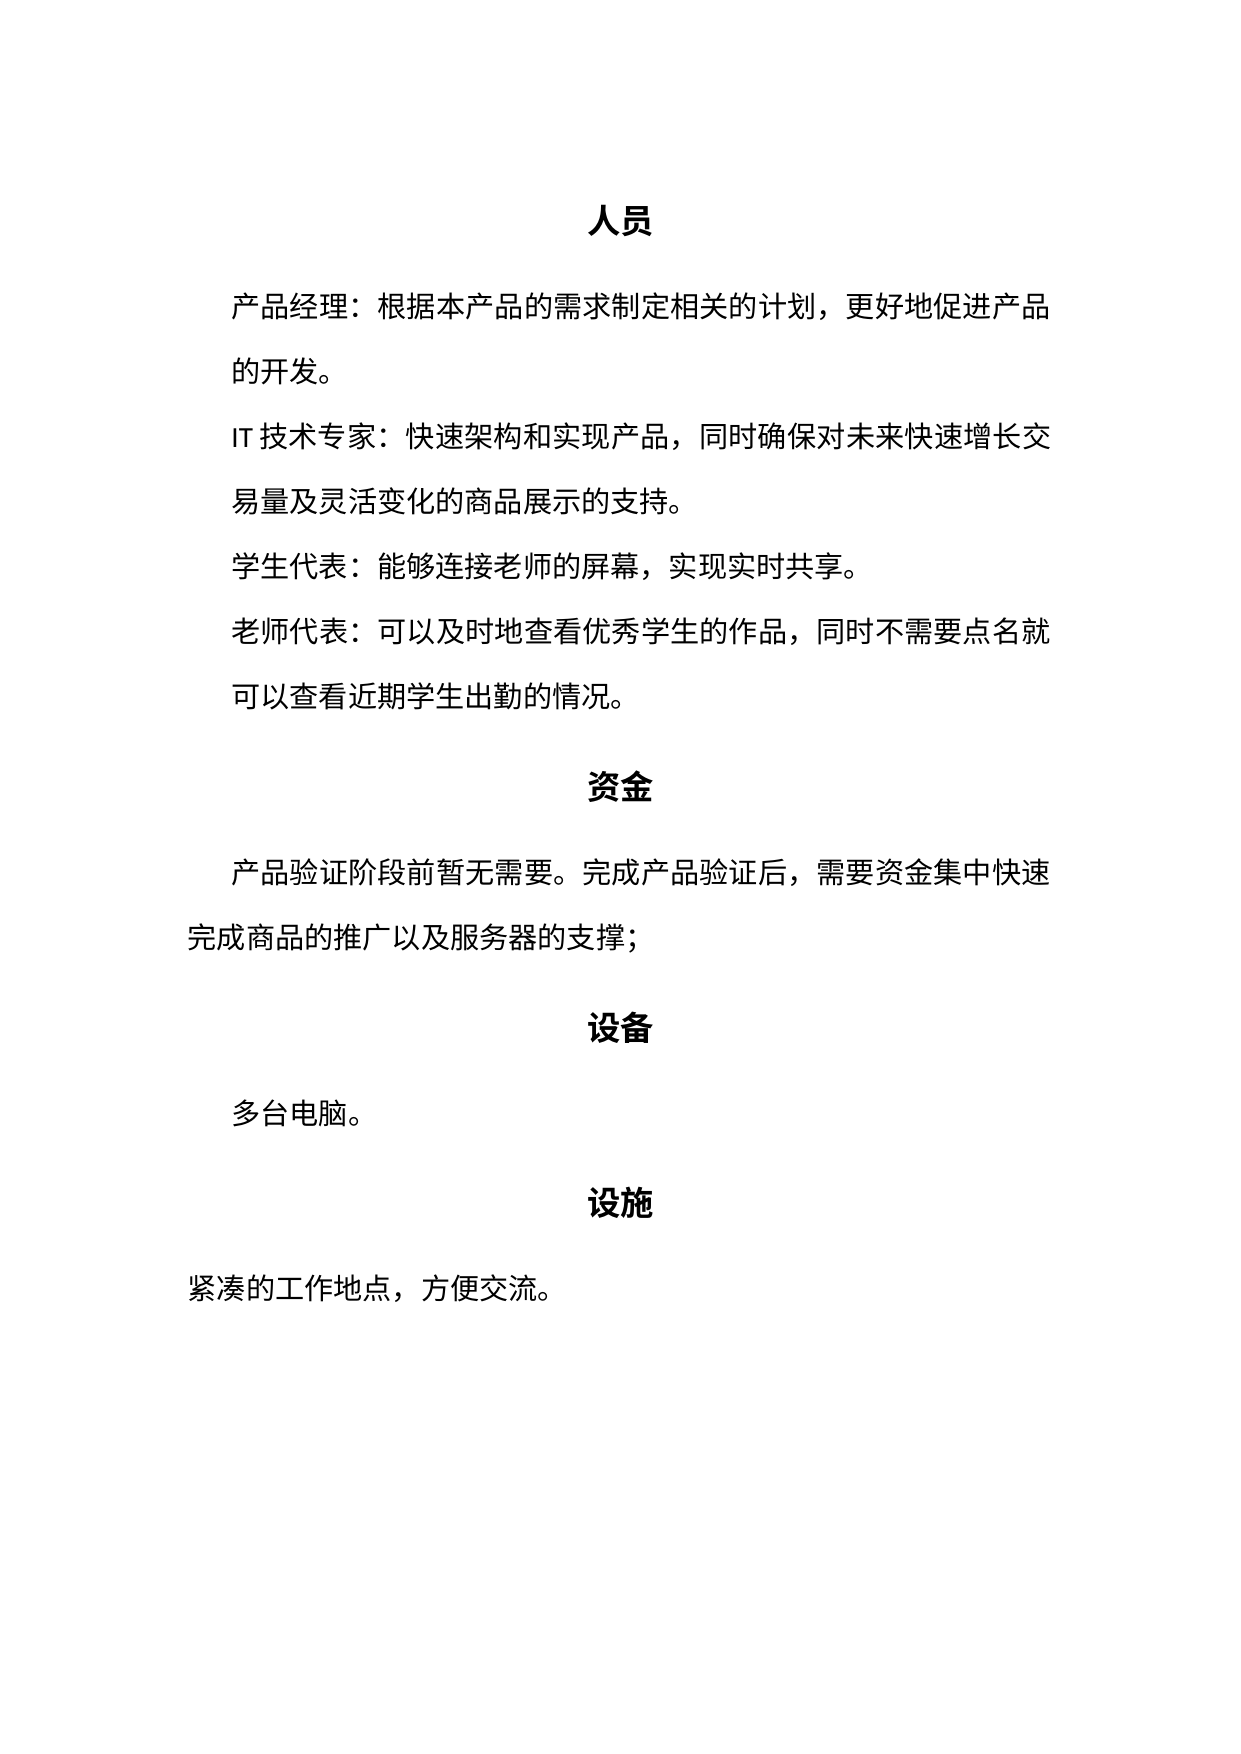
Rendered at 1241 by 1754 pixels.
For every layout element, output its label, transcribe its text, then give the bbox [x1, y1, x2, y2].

subtitle 人员 [187, 187, 1053, 252]
subtitle 设备 [187, 993, 1053, 1058]
text 多台电脑。 [187, 1079, 1053, 1144]
subtitle 设施 [187, 1169, 1053, 1234]
subtitle 资金 [187, 753, 1053, 818]
text 产品经理：根据本产品的需求制定相关的计划，更好地促进产品的开发。 [231, 273, 1053, 403]
text IT技术专家：快速架构和实现产品，同时确保对未来快速增长交易量及灵活变化的商品展示的支持。 [231, 403, 1053, 533]
text 老师代表：可以及时地查看优秀学生的作品，同时不需要点名就可以查看近期学生出勤的情况。 [231, 598, 1053, 728]
text 学生代表：能够连接老师的屏幕，实现实时共享。 [231, 533, 1053, 598]
text 紧凑的工作地点，方便交流。 [187, 1254, 1053, 1319]
text 产品验证阶段前暂无需要。完成产品验证后，需要资金集中快速完成商品的推广以及服务器的支撑； [187, 838, 1053, 968]
